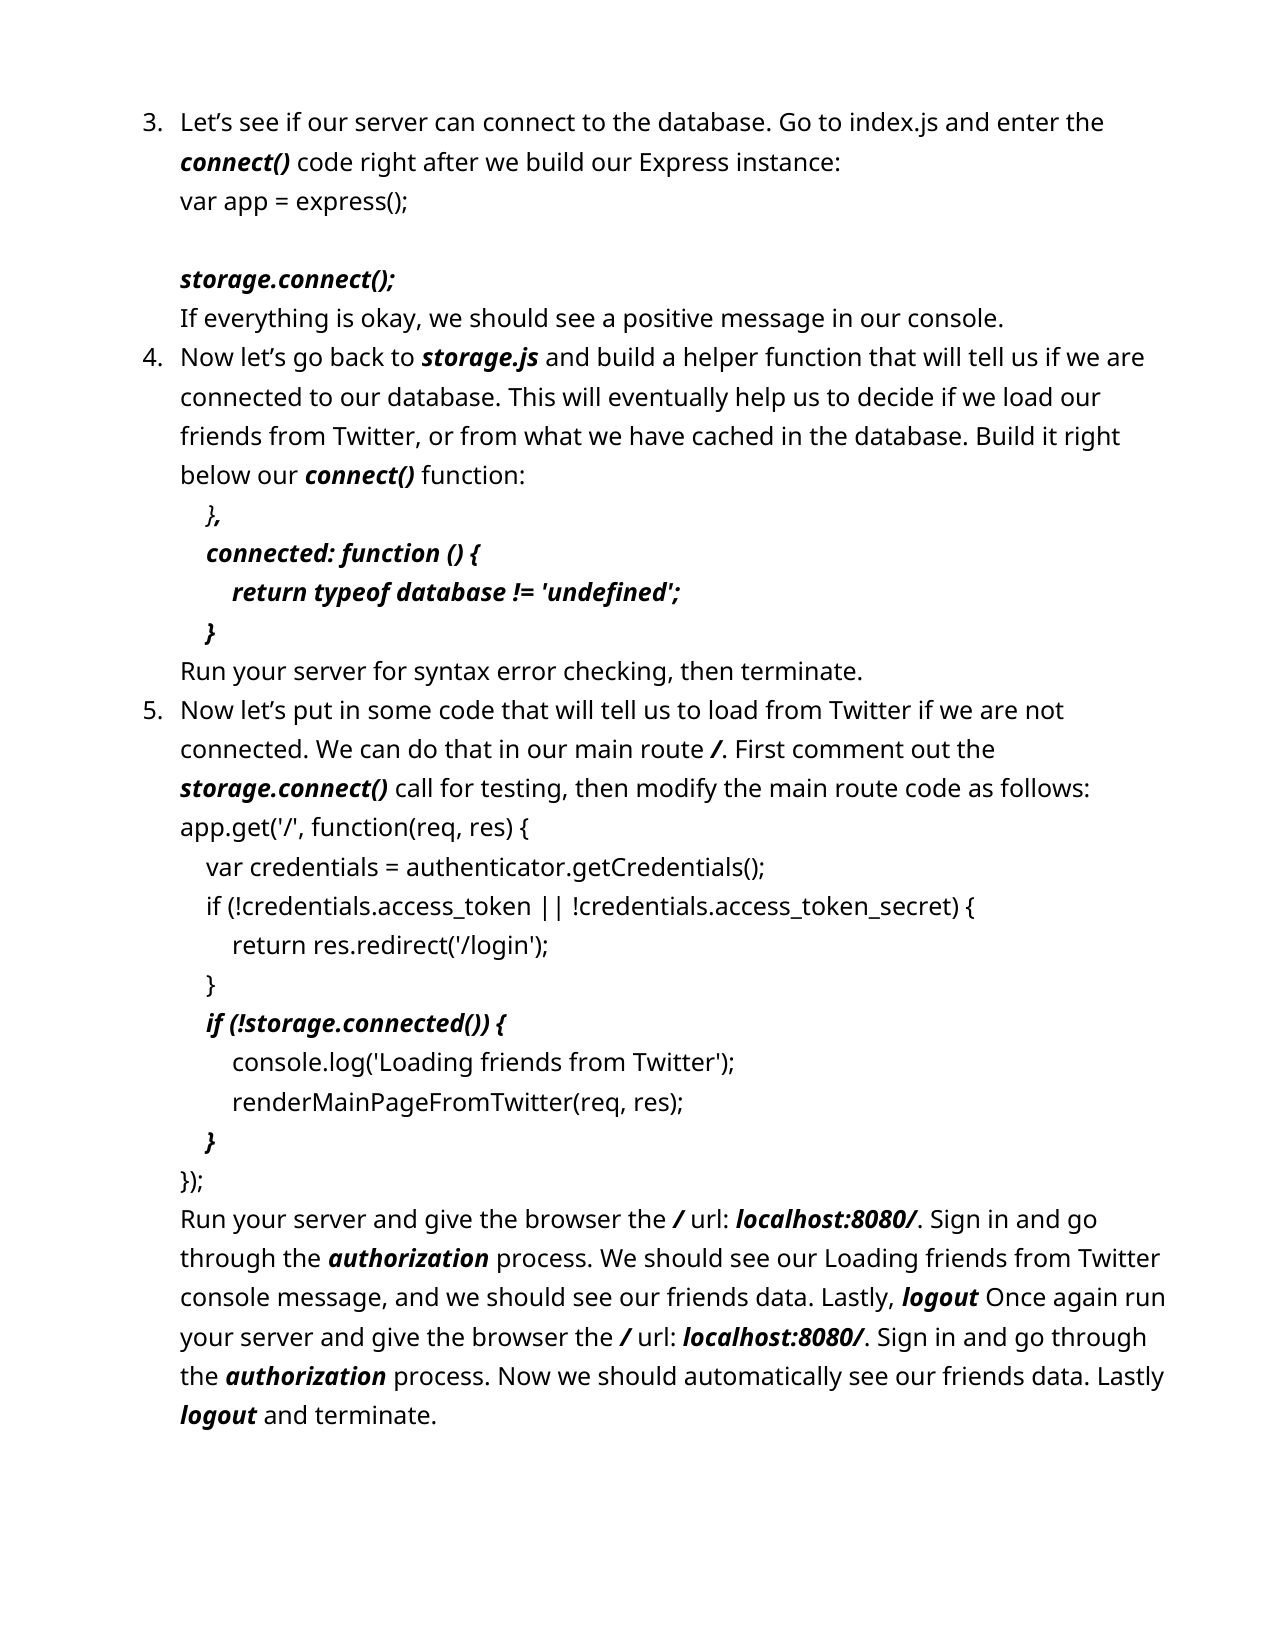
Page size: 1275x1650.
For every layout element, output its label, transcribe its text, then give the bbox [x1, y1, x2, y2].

list Now let’s put in some code that will tell us to load from Twitter if we are not connected. We can do that in our main route /. First comment out the storage.connect() call for testing, then modify the main route code as follows: app.get('/', function(req, res) { var credentials = authenticator.getCredentials(); if (!credentials.access_token || !credentials.access_token_secret) { return res.redirect('/login'); } if (!storage.connected()) { console.log('Loading friends from Twitter'); renderMainPageFromTwitter(req, res); } }); Run your server and give the browser the / url: localhost:8080/. Sign in and go through the authorization process. We should see our Loading friends from Twitter console message, and we should see our friends data. Lastly, logout Once again run your server and give the browser the / url: localhost:8080/. Sign in and go through the authorization process. Now we should automatically see our friends data. Lastly logout and terminate. [142, 692, 1170, 1432]
list Now let’s go back to storage.js and build a helper function that will tell us if we are connected to our database. This will eventually help us to decide if we load our friends from Twitter, or from what we have cached in the database. Build it right below our connect() function: }, connected: function () { return typeof database != 'undefined'; } Run your server for syntax error checking, then terminate. [142, 340, 1170, 687]
list Let’s see if our server can connect to the database. Go to index.js and enter the connect() code right after we build our Express instance: var app = express(); storage.connect(); If everything is okay, we should see a positive message in our console. [142, 105, 1170, 335]
